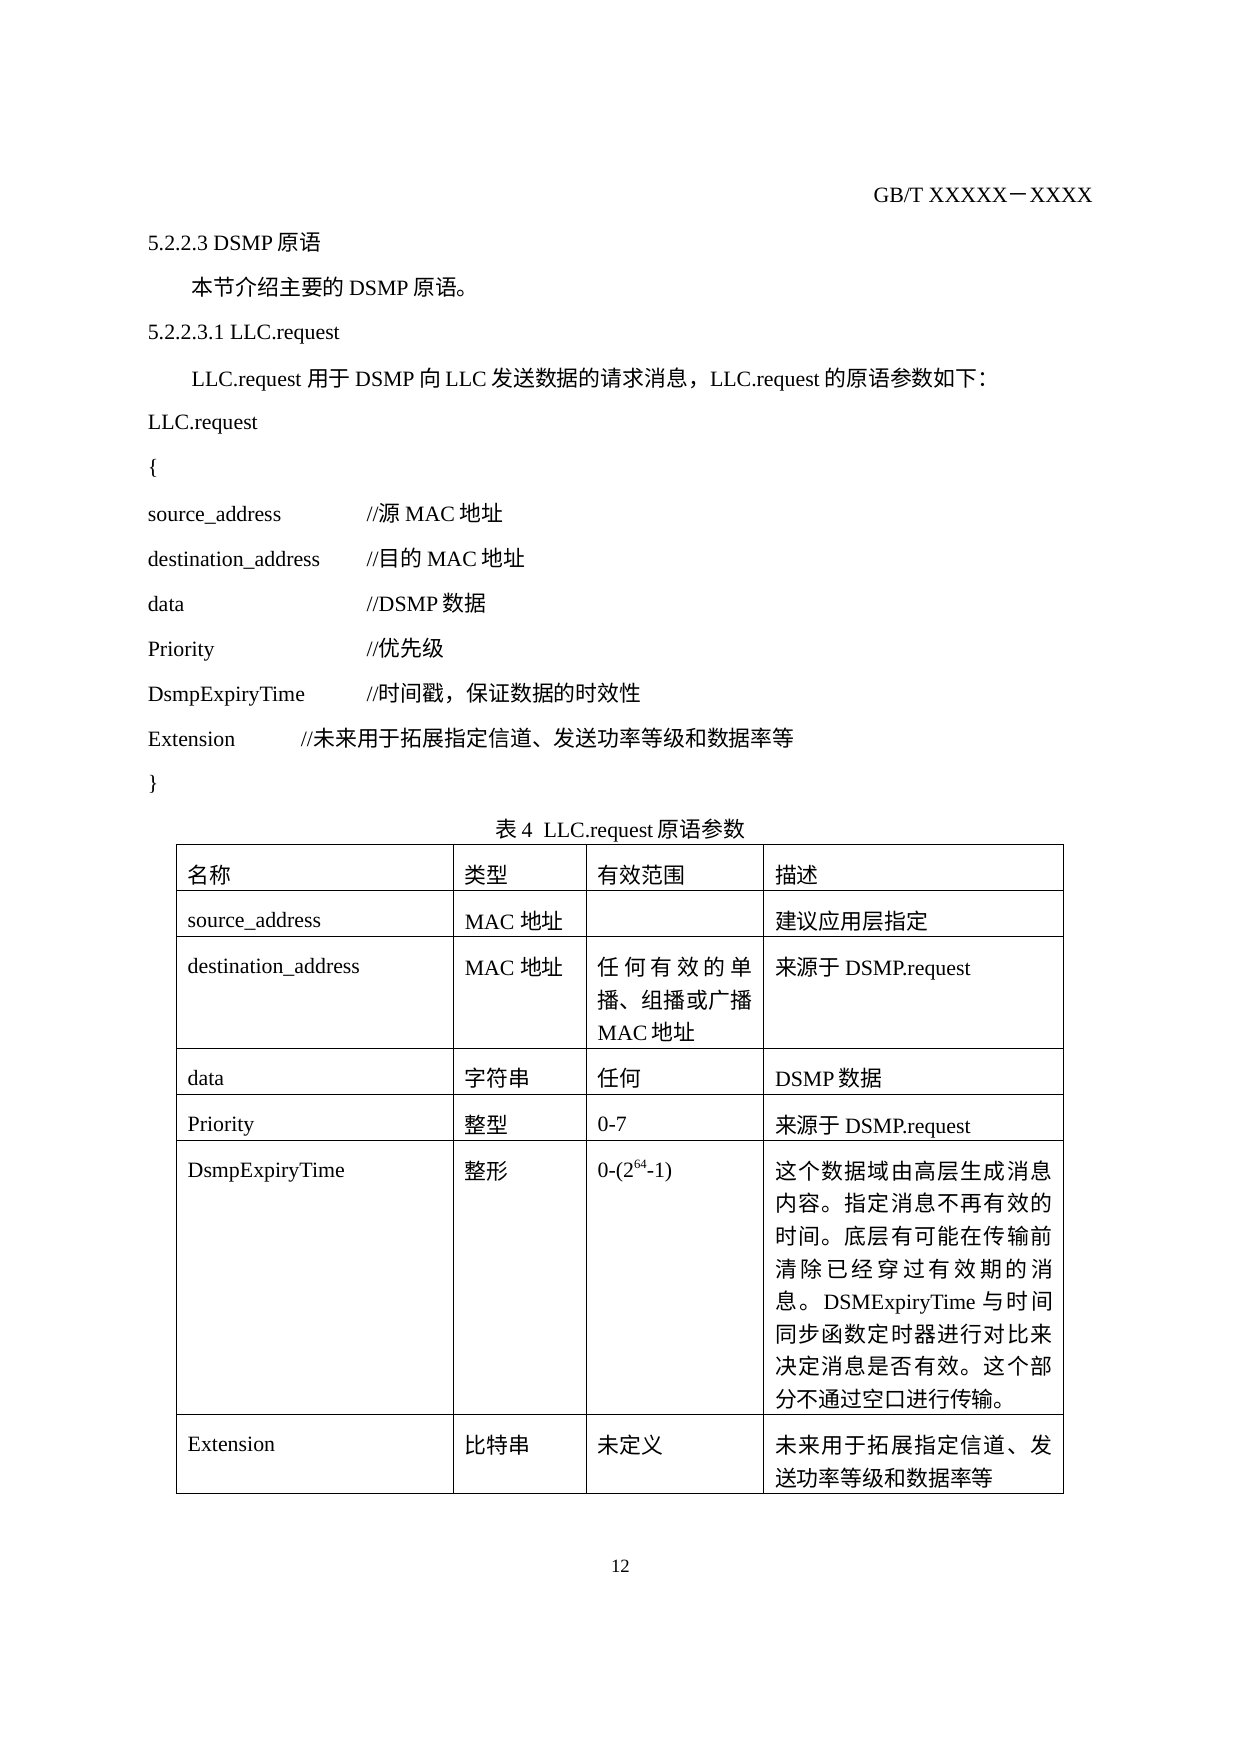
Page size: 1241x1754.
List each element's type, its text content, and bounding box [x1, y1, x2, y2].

text source_address //源MAC地址 [148, 496, 1092, 528]
table_cell 来源于DSMP.request [764, 1095, 1063, 1140]
text Priority //优先级 [148, 631, 1092, 663]
text } [148, 766, 1092, 799]
table_cell 0-(264-1) [587, 1141, 763, 1414]
table_cell 未定义 [587, 1415, 763, 1493]
text data //DSMP数据 [148, 586, 1092, 618]
table_cell 未来用于拓展指定信道、发送功率等级和数据率等 [764, 1415, 1063, 1493]
table_cell 比特串 [454, 1415, 586, 1493]
text destination_address //目的MAC地址 [148, 541, 1092, 573]
table_header 类型 [454, 845, 586, 890]
text 5.2.2.3.1 LLC.request [148, 315, 1092, 348]
table_header 名称 [177, 845, 453, 890]
table_cell 任何有效的单播、组播或广播MAC地址 [587, 937, 763, 1047]
table_cell 这个数据域由高层生成消息内容。指定消息不再有效的时间。底层有可能在传输前清除已经穿过有效期的消息。DSMExpiryTime与时间同步函数定时器进行对比来决定消息是否有效。这个部分不通过空口进行传输。 [764, 1141, 1063, 1414]
table_cell [587, 891, 763, 936]
text DsmpExpiryTime //时间戳，保证数据的时效性 [148, 676, 1092, 708]
table_cell DSMP数据 [764, 1049, 1063, 1094]
text LLC.request [148, 405, 1092, 438]
text 表4 LLC.request原语参数 [148, 811, 1092, 844]
text 本节介绍主要的DSMP原语。 [148, 270, 1092, 303]
table_cell DsmpExpiryTime [177, 1141, 453, 1414]
table_cell 来源于DSMP.request [764, 937, 1063, 1047]
table_cell 任何 [587, 1049, 763, 1094]
table_cell MAC 地址 [454, 937, 586, 1047]
table_header 描述 [764, 845, 1063, 890]
text LLC.request 用于DSMP向LLC发送数据的请求消息，LLC.request的原语参数如下： [191, 360, 1092, 393]
text { [148, 450, 1092, 483]
table_cell 字符串 [454, 1049, 586, 1094]
text 5.2.2.3 DSMP原语 [148, 225, 1092, 257]
table_cell source_address [177, 891, 453, 936]
table_cell 整形 [454, 1141, 586, 1414]
table_header 有效范围 [587, 845, 763, 890]
table_cell 整型 [454, 1095, 586, 1140]
text Extension //未来用于拓展指定信道、发送功率等级和数据率等 [148, 721, 1092, 754]
table_cell 0-7 [587, 1095, 763, 1140]
table_cell Priority [177, 1095, 453, 1140]
table_cell Extension [177, 1415, 453, 1493]
table_cell MAC 地址 [454, 891, 586, 936]
table_cell data [177, 1049, 453, 1094]
table_cell 建议应用层指定 [764, 891, 1063, 936]
table_cell destination_address [177, 937, 453, 1047]
